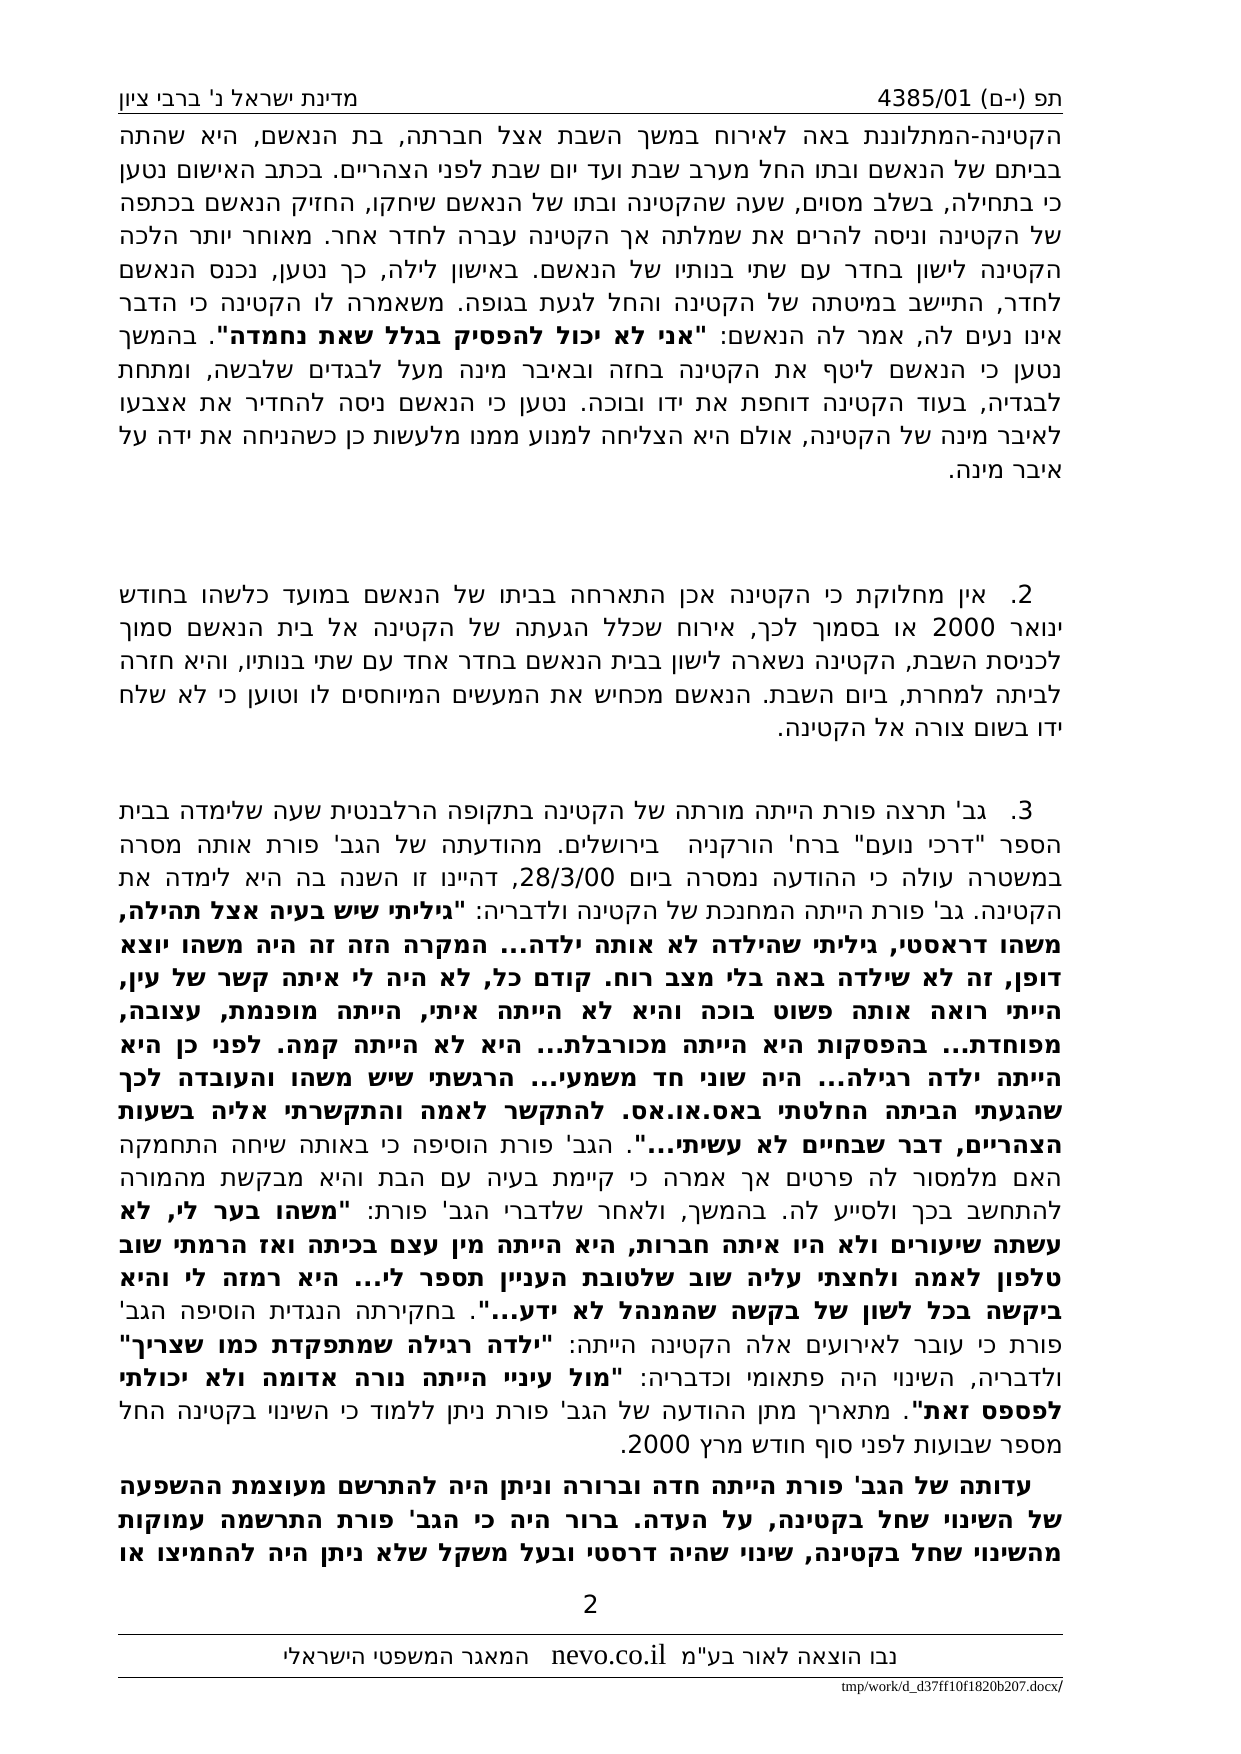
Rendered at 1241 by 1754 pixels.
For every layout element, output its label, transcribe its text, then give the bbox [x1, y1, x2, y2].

text 2. אין מחלוקת כי הקטינה אכן התארחה בביתו של הנאשם במועד כלשהו בחודש ינואר 2000 או בסמוך לכך, אירוח שכלל הגעתה של הקטינה אל בית הנאשם סמוך לכניסת השבת, הקטינה נשארה לישון בבית הנאשם בחדר אחד עם שתי בנותיו, והיא חזרה לביתה למחרת, ביום השבת. הנאשם מכחיש את המעשים המיוחסים לו וטוען כי לא שלח ידו בשום צורה אל הקטינה. [118, 576, 1063, 743]
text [118, 1468, 1063, 1568]
text 3. גב' תרצה פורת הייתה מורתה של הקטינה בתקופה הרלבנטית שעה שלימדה בבית הספר "דרכי נועם" ברח' הורקניה בירושלים. מהודעתה של הגב' פורת אותה מסרה במשטרה עולה כי ההודעה נמסרה ביום 28/3/00, דהיינו זו השנה בה היא לימדה את הקטינה. גב' פורת הייתה המחנכת של הקטינה ולדבריה: "גיליתי שיש בעיה אצל תהילה, משהו דראסטי, גיליתי שהילדה לא אותה ילדה... המקרה הזה זה היה משהו יוצא דופן, זה לא שילדה באה בלי מצב רוח. קודם כל, לא היה לי איתה קשר של עין, הייתי רואה אותה פשוט בוכה והיא לא הייתה איתי, הייתה מופנמת, עצובה, מפוחדת... בהפסקות היא הייתה מכורבלת... היא לא הייתה קמה. לפני כן היא הייתה ילדה רגילה... היה שוני חד משמעי... הרגשתי שיש משהו והעובדה לכך שהגעתי הביתה החלטתי באס.או.אס. להתקשר לאמה והתקשרתי אליה בשעות הצהריים, דבר שבחיים לא עשיתי...". הגב' פורת הוסיפה כי באותה שיחה התחמקה האם מלמסור לה פרטים אך אמרה כי קיימת בעיה עם הבת והיא מבקשת מהמורה להתחשב בכך ולסייע לה. בהמשך, ולאחר שלדברי הגב' פורת: "משהו בער לי, לא עשתה שיעורים ולא היו איתה חברות, היא הייתה מין עצם בכיתה ואז הרמתי שוב טלפון לאמה ולחצתי עליה שוב שלטובת העניין תספר לי... היא רמזה לי והיא ביקשה בכל לשון של בקשה שהמנהל לא ידע...". בחקירתה הנגדית הוסיפה הגב' פורת כי עובר לאירועים אלה הקטינה הייתה: "ילדה רגילה שמתפקדת כמו שצריך" ולדבריה, השינוי היה פתאומי וכדבריה: "מול עיניי הייתה נורה אדומה ולא יכולתי לפספס זאת". מתאריך מתן ההודעה של הגב' פורת ניתן ללמוד כי השינוי בקטינה החל מספר שבועות לפני סוף חודש מרץ 2000. [118, 793, 1063, 1460]
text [118, 118, 1063, 485]
